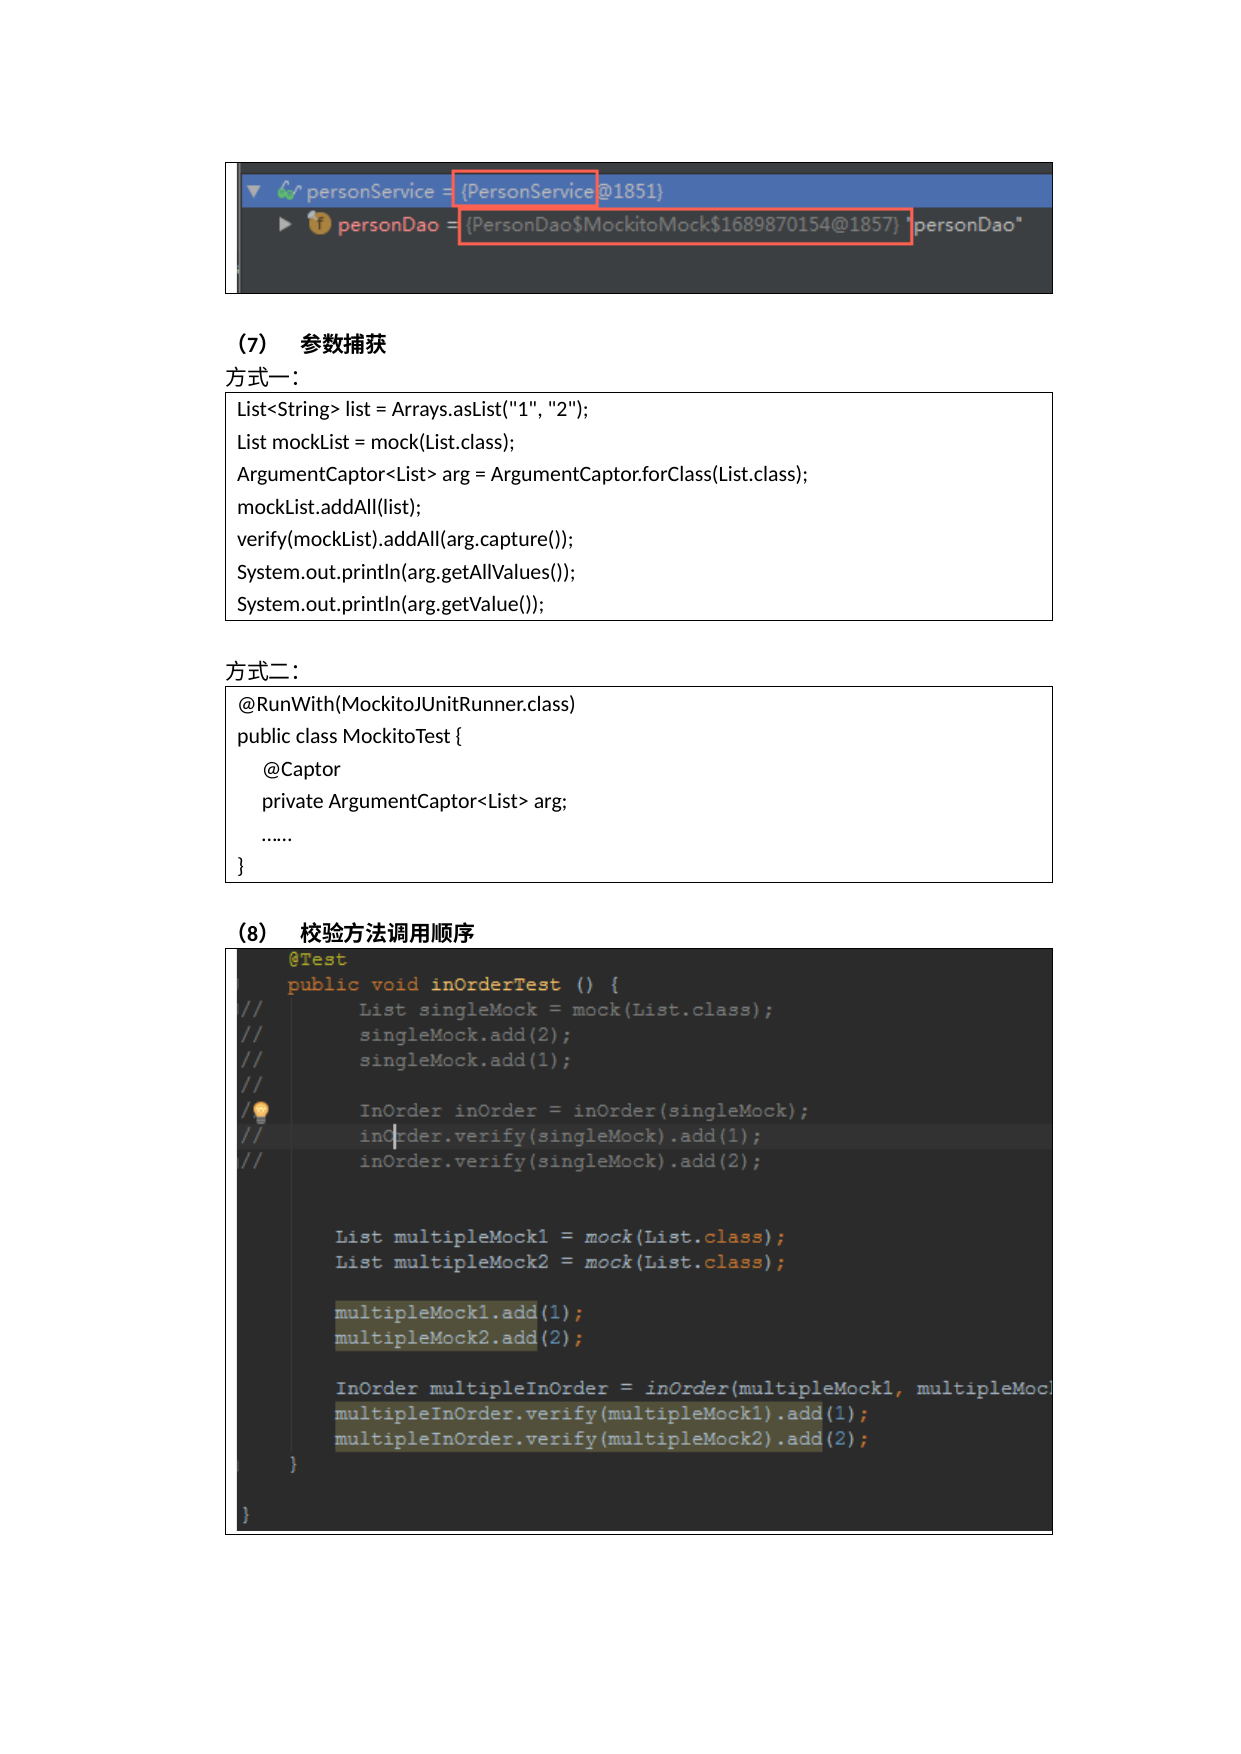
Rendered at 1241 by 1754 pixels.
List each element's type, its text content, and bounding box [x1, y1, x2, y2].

text 方式一： [225, 359, 1053, 392]
picture [236, 163, 1053, 293]
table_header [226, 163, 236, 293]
table_header List<String> list = Arrays.asList("1", "2"); List mockList = mock(List.class); ArgumentCaptor<List> arg = ArgumentCaptor.forClass(List.class); mockList.addAll(list); verify(mockList).addAll(arg.capture()); System.out.println(arg.getAllValues()); System.out.println(arg.getValue()); [226, 393, 1052, 620]
table_header @RunWith(MockitoJUnitRunner.class) public class MockitoTest { @Captor private ArgumentCaptor<List> arg; …… } [226, 687, 1052, 882]
list 参数捕获 [225, 327, 1053, 359]
table_header [226, 949, 1052, 1534]
list 校验方法调用顺序 [225, 916, 1053, 948]
picture [236, 949, 1053, 1531]
text 方式二： [225, 654, 1053, 686]
